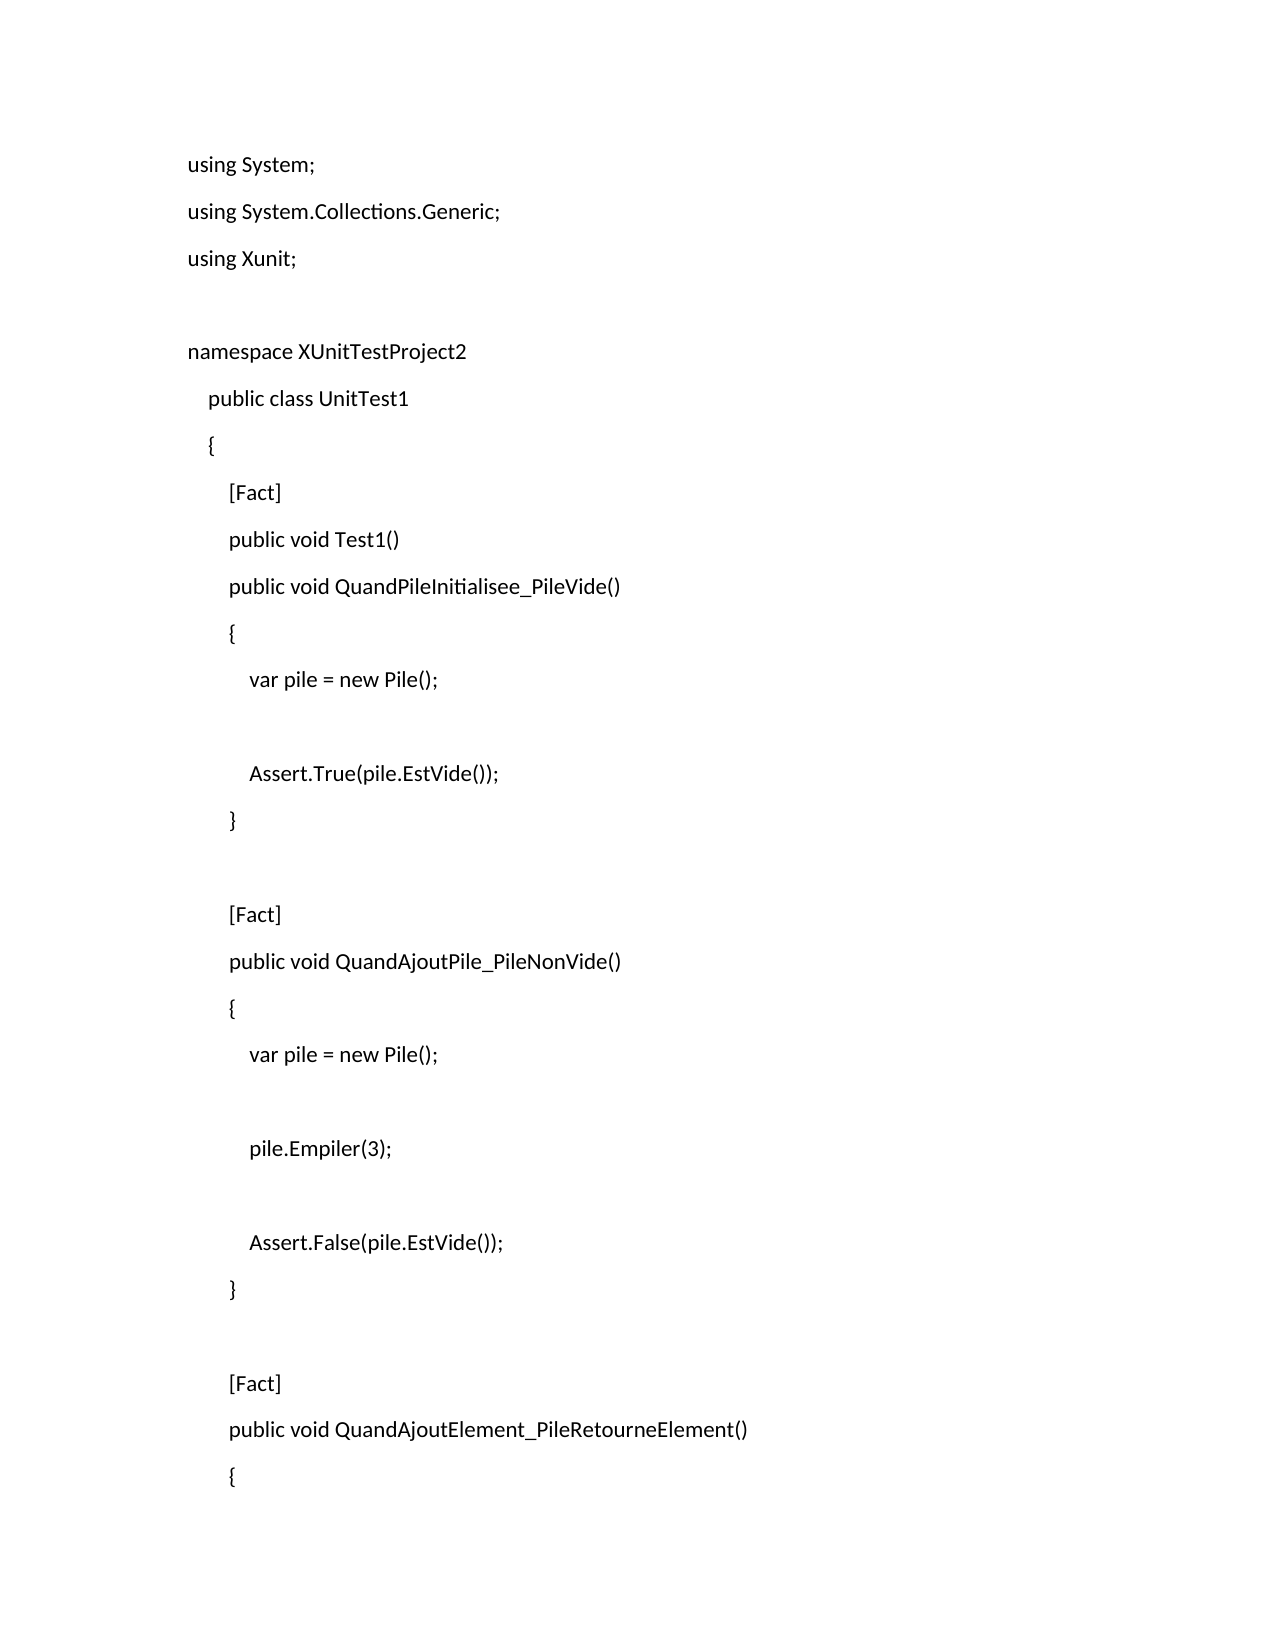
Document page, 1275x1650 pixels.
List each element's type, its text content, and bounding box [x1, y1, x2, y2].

text { [187, 619, 1087, 647]
text public class UnitTest1 [187, 384, 1087, 412]
text public void Test1() [187, 525, 1087, 553]
text var pile = new Pile(); [187, 1041, 1087, 1069]
text public void QuandAjoutPile_PileNonVide() [187, 947, 1087, 975]
text Assert.True(pile.EstVide()); [187, 759, 1087, 787]
text pile.Empiler(3); [187, 1134, 1087, 1162]
text [Fact] [187, 478, 1087, 506]
text [Fact] [187, 900, 1087, 928]
text namespace XUnitTestProject2 [187, 337, 1087, 366]
text { [187, 1462, 1087, 1491]
text { [187, 431, 1087, 459]
text using Xunit; [187, 244, 1087, 272]
text } [187, 806, 1087, 834]
text using System; [187, 150, 1087, 178]
text public void QuandPileInitialisee_PileVide() [187, 572, 1087, 600]
text using System.Collections.Generic; [187, 197, 1087, 225]
text { [187, 994, 1087, 1022]
text [Fact] [187, 1369, 1087, 1397]
text } [187, 1275, 1087, 1303]
text Assert.False(pile.EstVide()); [187, 1228, 1087, 1256]
text var pile = new Pile(); [187, 666, 1087, 694]
text public void QuandAjoutElement_PileRetourneElement() [187, 1416, 1087, 1444]
